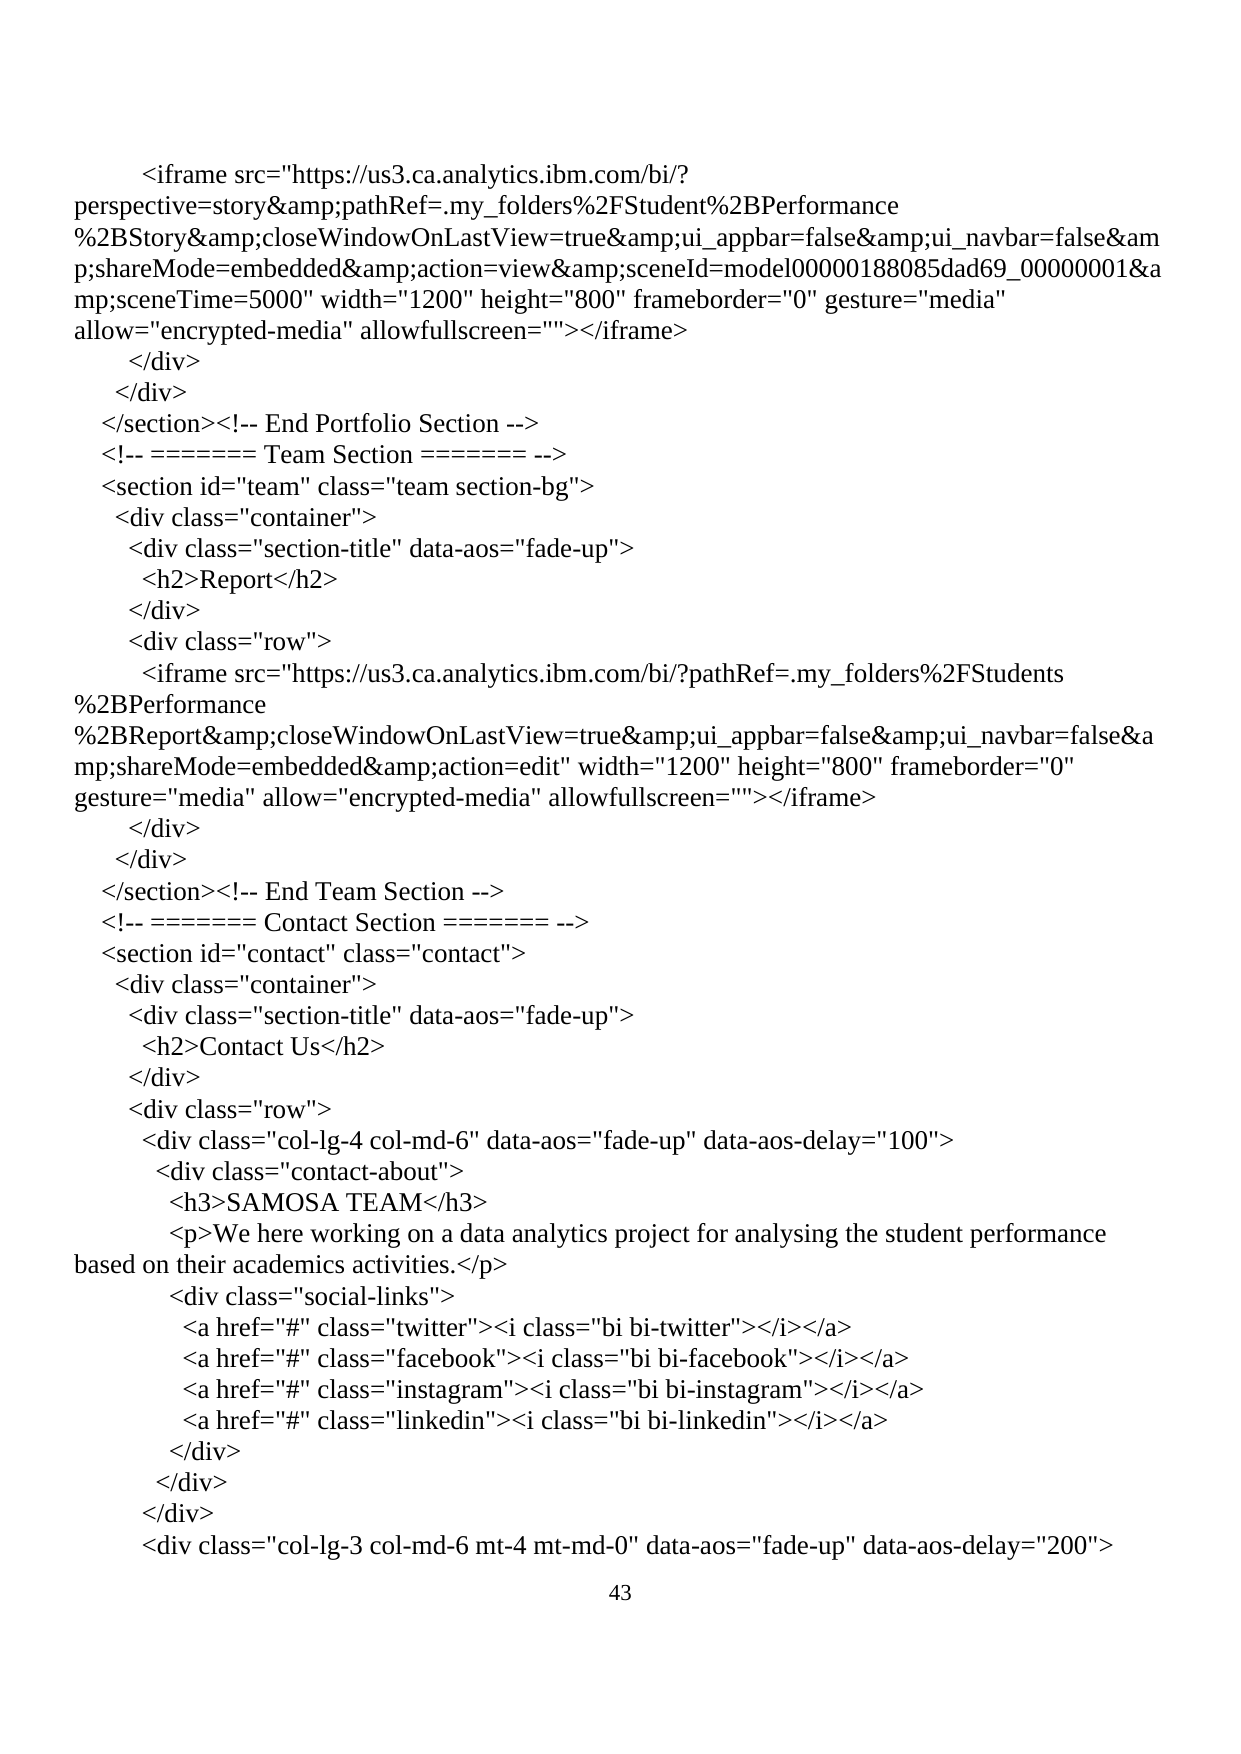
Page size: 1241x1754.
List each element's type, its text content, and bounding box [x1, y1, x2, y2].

text </div> [74, 1062, 1164, 1093]
text <p>We here working on a data analytics project for analysing the student performance based on their academics activities.</p> [74, 1217, 1164, 1279]
text </div> [74, 594, 1164, 626]
text </div> [74, 1466, 1164, 1498]
text </div> [74, 1435, 1164, 1466]
text <h2>Report</h2> [74, 563, 1164, 594]
text <div class="social-links"> [74, 1279, 1164, 1311]
text </section><!-- End Portfolio Section --> [74, 407, 1164, 439]
text <div class="section-title" data-aos="fade-up"> [74, 532, 1164, 563]
text </div> [74, 843, 1164, 875]
text <a href="#" class="linkedin"><i class="bi bi-linkedin"></i></a> [74, 1404, 1164, 1435]
text <div class="row"> [74, 1093, 1164, 1124]
text <h2>Contact Us</h2> [74, 1030, 1164, 1062]
text <div class="section-title" data-aos="fade-up"> [74, 999, 1164, 1030]
text <!-- ======= Contact Section ======= --> [74, 906, 1164, 937]
text <div class="contact-about"> [74, 1155, 1164, 1186]
text <div class="col-lg-3 col-md-6 mt-4 mt-md-0" data-aos="fade-up" data-aos-delay="200"> [74, 1529, 1164, 1560]
text <a href="#" class="facebook"><i class="bi bi-facebook"></i></a> [74, 1342, 1164, 1373]
text <!-- ======= Team Section ======= --> [74, 439, 1164, 470]
text <iframe src="https://us3.ca.analytics.ibm.com/bi/?perspective=story&amp;pathRef=.my_folders%2FStudent%2BPerformance%2BStory&amp;closeWindowOnLastView=true&amp;ui_appbar=false&amp;ui_navbar=false&amp;shareMode=embedded&amp;action=view&amp;sceneId=model00000188085dad69_00000001&amp;sceneTime=5000" width="1200" height="800" frameborder="0" gesture="media" allow="encrypted-media" allowfullscreen=""></iframe> [74, 158, 1164, 345]
text <div class="row"> [74, 626, 1164, 657]
text <div class="container"> [74, 968, 1164, 999]
text </div> [74, 376, 1164, 407]
text </div> [74, 1498, 1164, 1529]
text <section id="contact" class="contact"> [74, 937, 1164, 968]
text <section id="team" class="team section-bg"> [74, 470, 1164, 501]
text <iframe src="https://us3.ca.analytics.ibm.com/bi/?pathRef=.my_folders%2FStudents%2BPerformance%2BReport&amp;closeWindowOnLastView=true&amp;ui_appbar=false&amp;ui_navbar=false&amp;shareMode=embedded&amp;action=edit" width="1200" height="800" frameborder="0" gesture="media" allow="encrypted-media" allowfullscreen=""></iframe> [74, 657, 1164, 812]
text <h3>SAMOSA TEAM</h3> [74, 1186, 1164, 1217]
text </div> [74, 812, 1164, 843]
text <div class="col-lg-4 col-md-6" data-aos="fade-up" data-aos-delay="100"> [74, 1124, 1164, 1155]
text </section><!-- End Team Section --> [74, 875, 1164, 906]
text <div class="container"> [74, 501, 1164, 532]
text <a href="#" class="instagram"><i class="bi bi-instagram"></i></a> [74, 1373, 1164, 1404]
text </div> [74, 345, 1164, 376]
text <a href="#" class="twitter"><i class="bi bi-twitter"></i></a> [74, 1311, 1164, 1342]
